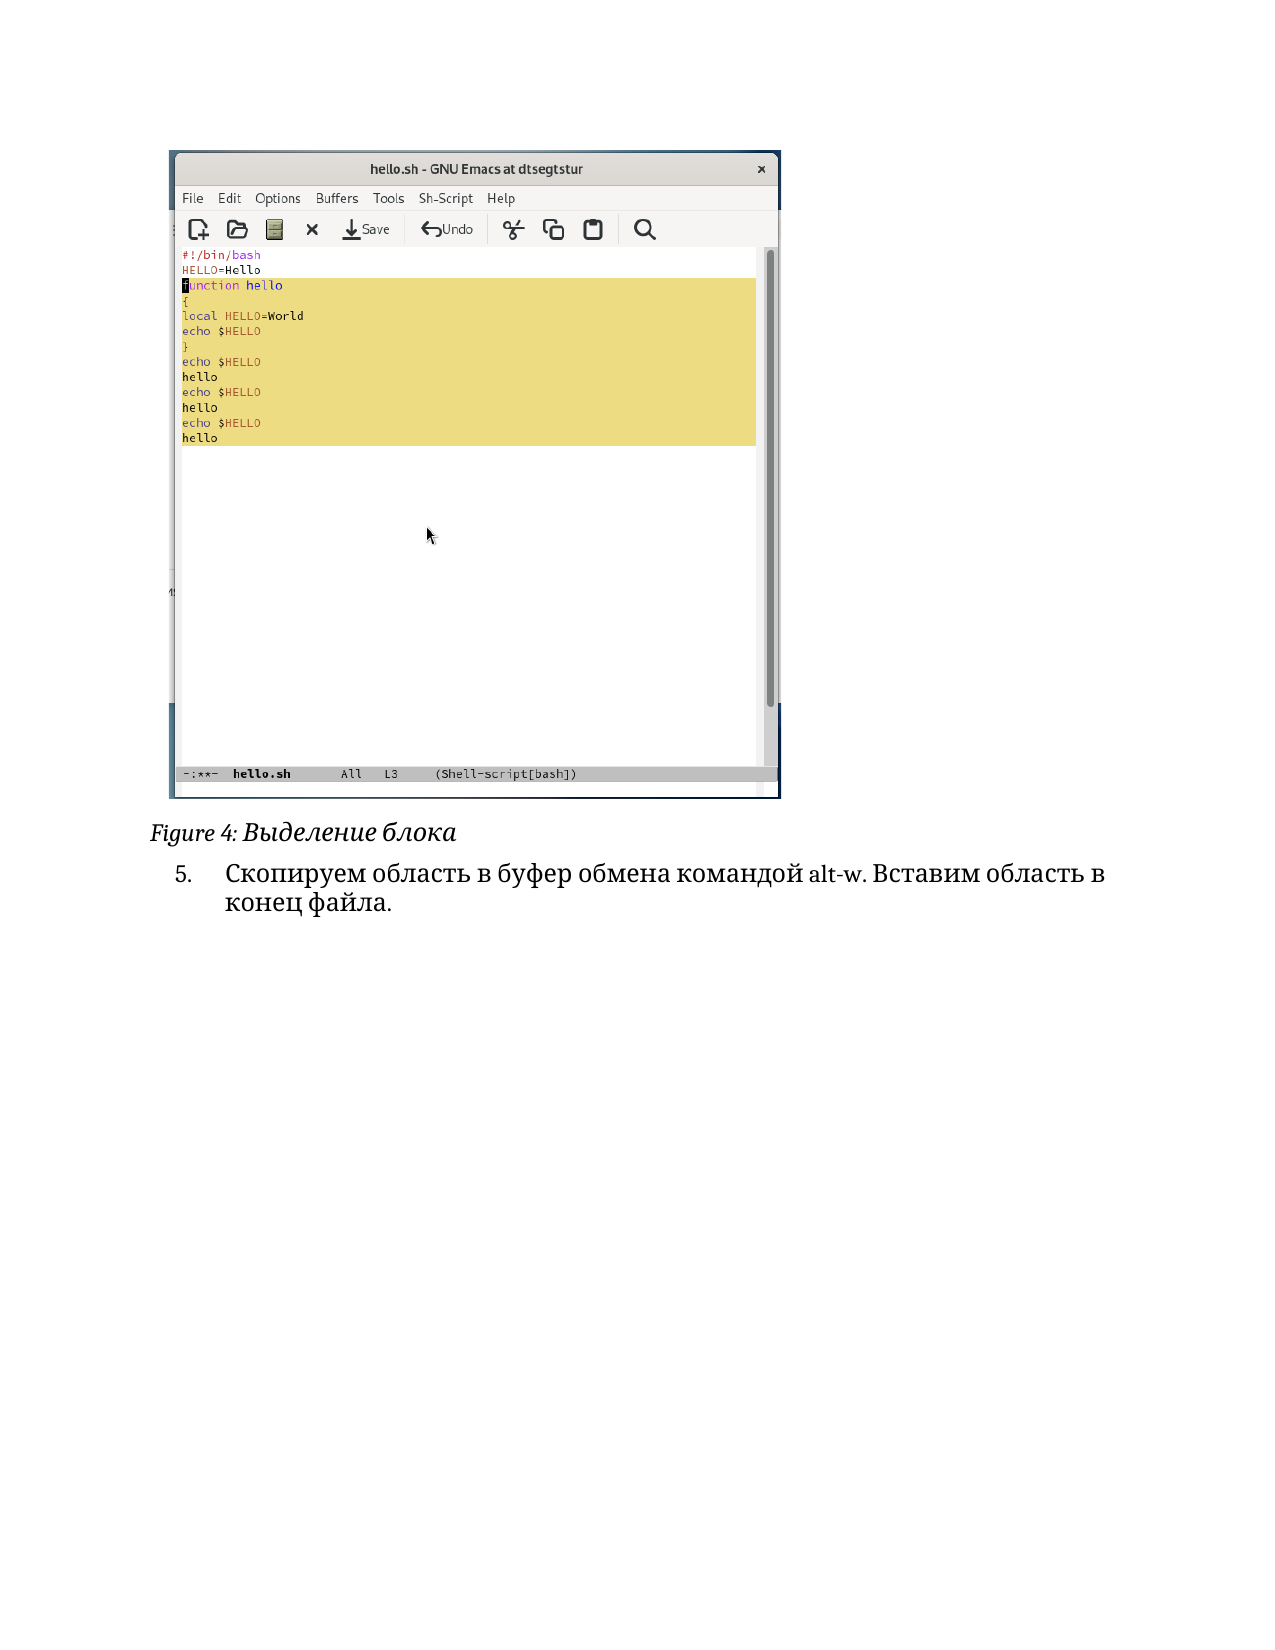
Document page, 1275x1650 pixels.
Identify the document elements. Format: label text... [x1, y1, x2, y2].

picture [168, 150, 782, 799]
text Figure 4: Выделение блока [150, 819, 1125, 848]
list Скопируем область в буфер обмена командой alt-w. Вставим область в конец файла. [175, 860, 1125, 918]
